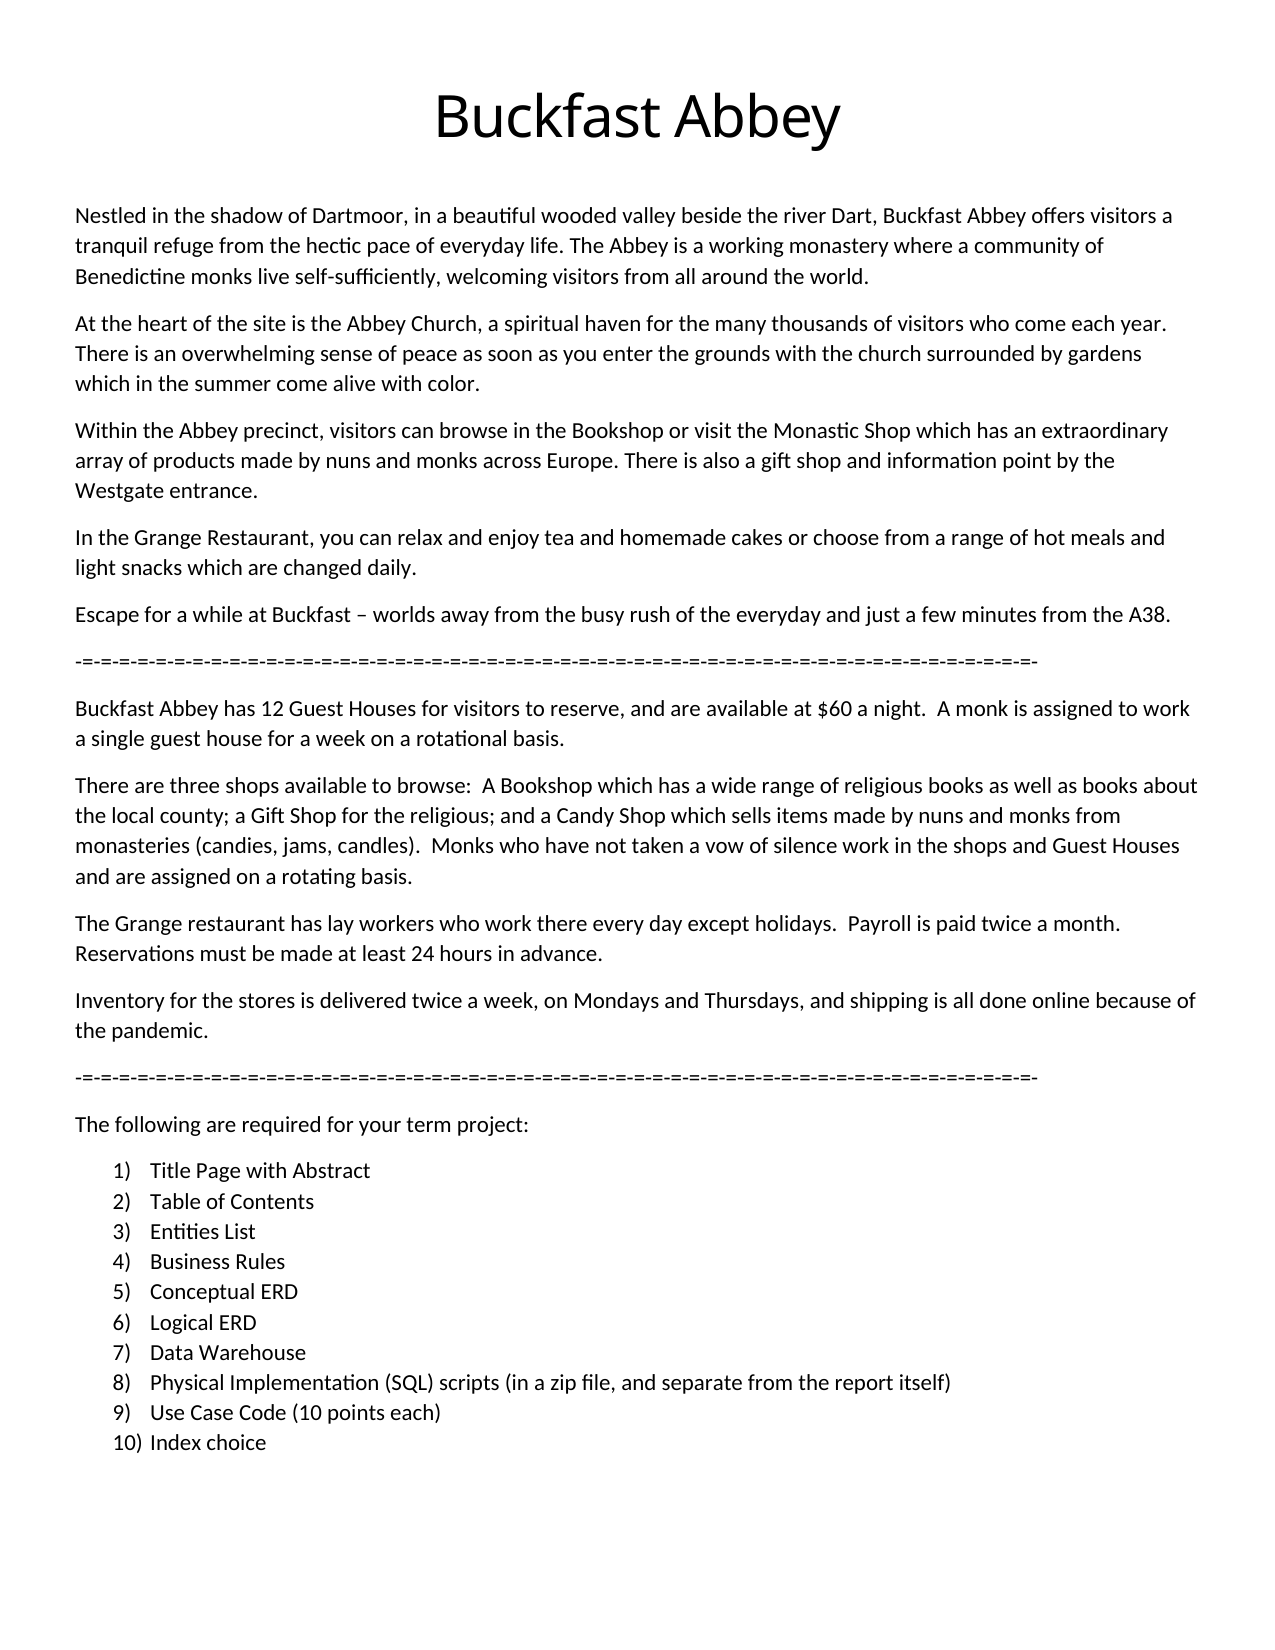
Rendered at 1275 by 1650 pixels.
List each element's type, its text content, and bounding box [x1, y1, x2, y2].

list Entities List [112, 1217, 1200, 1245]
text Nestled in the shadow of Dartmoor, in a beautiful wooded valley beside the river Dart, Buckfast Abbey offers visitors a tranquil refuge from the hectic pace of everyday life. The Abbey is a working monastery where a community of Benedictine monks live self-sufficiently, welcoming visitors from all around the world. [75, 201, 1200, 290]
text -=-=-=-=-=-=-=-=-=-=-=-=-=-=-=-=-=-=-=-=-=-=-=-=-=-=-=-=-=-=-=-=-=-=-=-=-=-=-=-=-=-=-=-=-=-=-=-=-=-=-=-=- [75, 647, 1200, 675]
list Data Warehouse [112, 1338, 1200, 1366]
list Conceptual ERD [112, 1277, 1200, 1305]
list Physical Implementation (SQL) scripts (in a zip file, and separate from the report itself) [112, 1368, 1200, 1396]
list Index choice [112, 1428, 1200, 1456]
text In the Grange Restaurant, you can relax and enjoy tea and homemade cakes or choose from a range of hot meals and light snacks which are changed daily. [75, 523, 1200, 581]
list Business Rules [112, 1247, 1200, 1275]
text There are three shops available to browse: A Bookshop which has a wide range of religious books as well as books about the local county; a Gift Shop for the religious; and a Candy Shop which sells items made by nuns and monks from monasteries (candies, jams, candles). Monks who have not taken a vow of silence work in the shops and Guest Houses and are assigned on a rotating basis. [75, 771, 1200, 890]
text Escape for a while at Buckfast – worlds away from the busy rush of the everyday and just a few minutes from the A38. [75, 600, 1200, 628]
text -=-=-=-=-=-=-=-=-=-=-=-=-=-=-=-=-=-=-=-=-=-=-=-=-=-=-=-=-=-=-=-=-=-=-=-=-=-=-=-=-=-=-=-=-=-=-=-=-=-=-=-=- [75, 1063, 1200, 1091]
title Buckfast Abbey [75, 75, 1200, 154]
text Inventory for the stores is delivered twice a week, on Mondays and Thursdays, and shipping is all done online because of the pandemic. [75, 986, 1200, 1044]
list Table of Contents [112, 1187, 1200, 1215]
text At the heart of the site is the Abbey Church, a spiritual haven for the many thousands of visitors who come each year. There is an overwhelming sense of peace as soon as you enter the grounds with the church surrounded by gardens which in the summer come alive with color. [75, 309, 1200, 397]
text Buckfast Abbey has 12 Guest Houses for visitors to reserve, and are available at $60 a night. A monk is assigned to work a single guest house for a week on a rotational basis. [75, 694, 1200, 752]
list Logical ERD [112, 1308, 1200, 1336]
list Use Case Code (10 points each) [112, 1398, 1200, 1426]
list Title Page with Abstract [112, 1157, 1200, 1184]
text The Grange restaurant has lay workers who work there every day except holidays. Payroll is paid twice a month. Reservations must be made at least 24 hours in advance. [75, 909, 1200, 967]
text Within the Abbey precinct, visitors can browse in the Bookshop or visit the Monastic Shop which has an extraordinary array of products made by nuns and monks across Europe. There is also a gift shop and information point by the Westgate entrance. [75, 416, 1200, 504]
text The following are required for your term project: [75, 1110, 1200, 1138]
